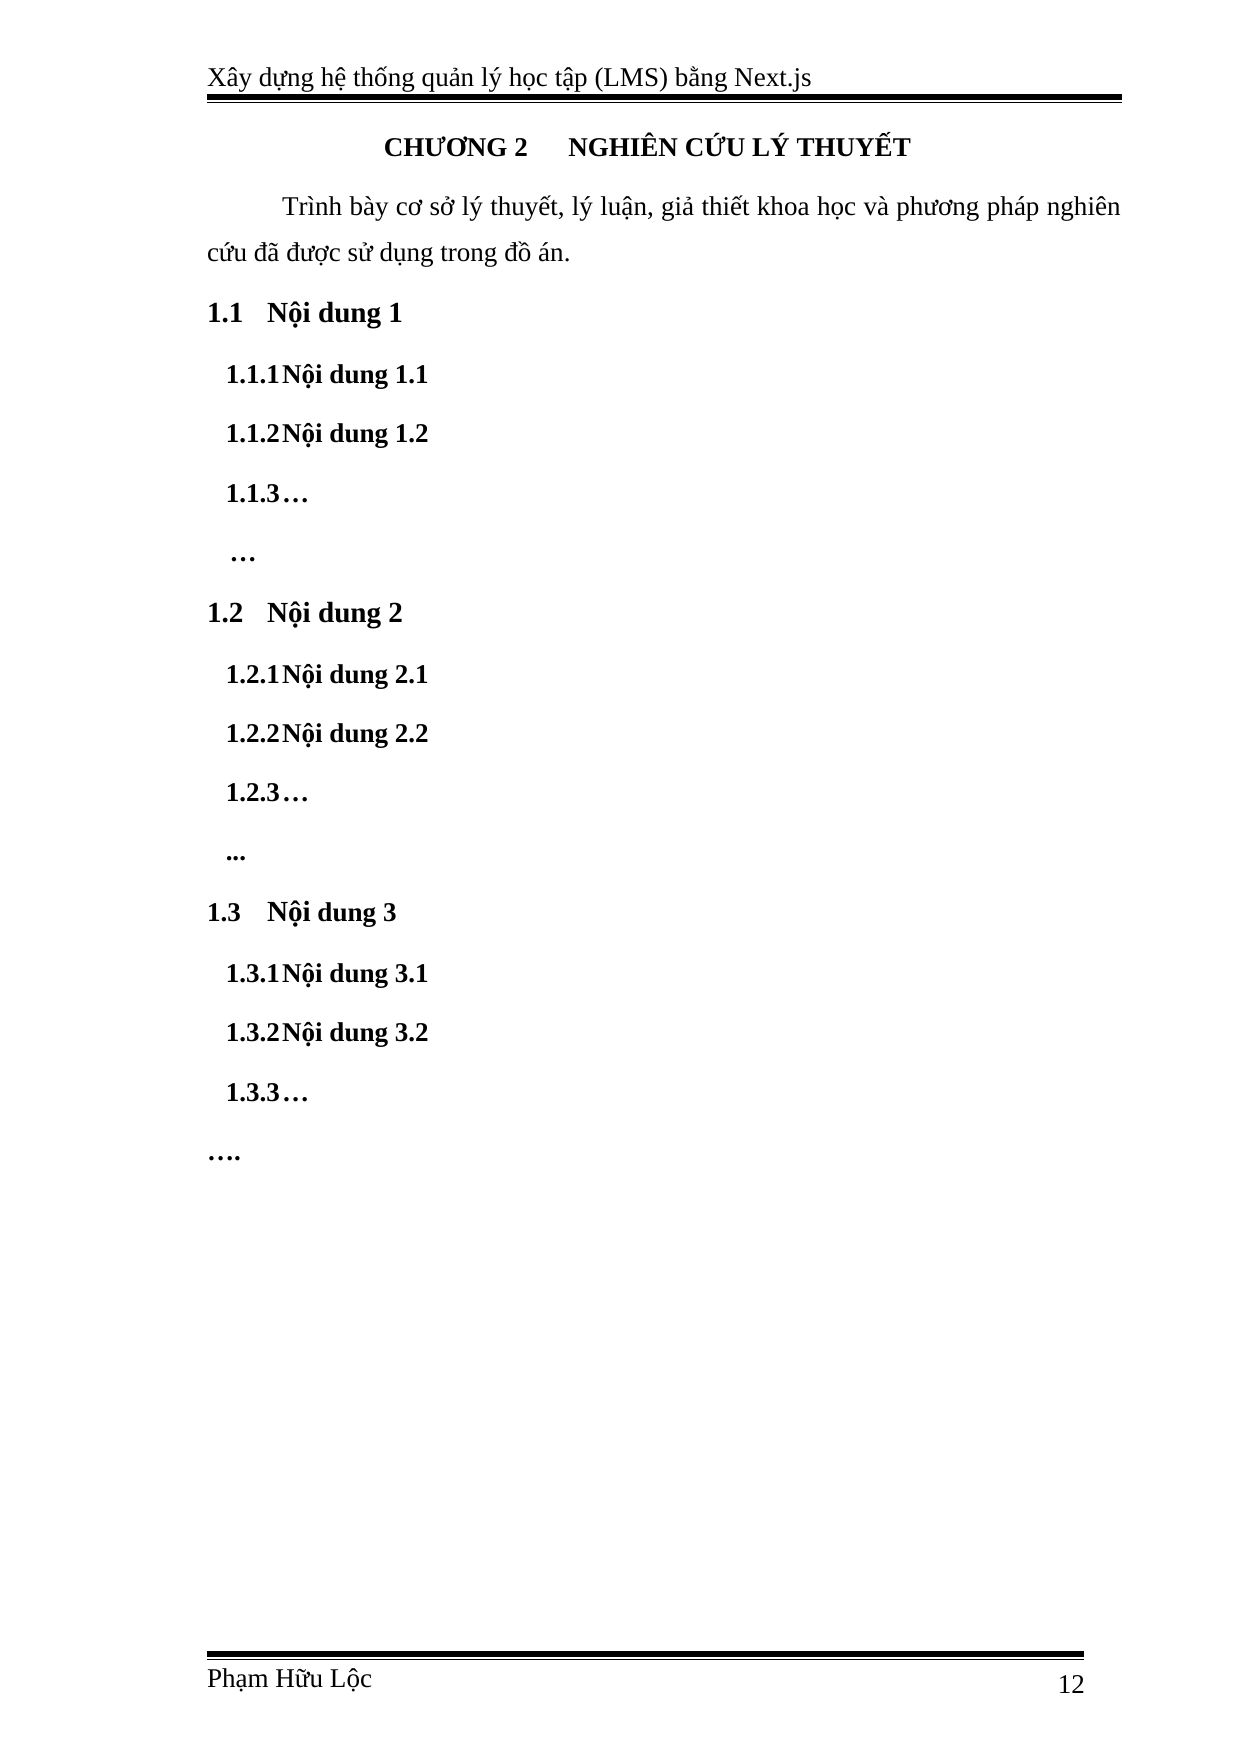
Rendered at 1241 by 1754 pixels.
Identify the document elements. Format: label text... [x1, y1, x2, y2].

subtitle Nội dung 1.2 [226, 418, 1122, 449]
subtitle Nội dung 3.1 [226, 957, 1122, 988]
subtitle … [229, 536, 1122, 567]
text Trình bày cơ sở lý thuyết, lý luận, giả thiết khoa học và phương pháp nghiên cứu đã được sử dụng trong đồ án. [207, 190, 1122, 268]
subtitle … [226, 776, 1122, 807]
subtitle Nội dung 3.2 [226, 1017, 1122, 1048]
subtitle NGHIÊN CỨU LÝ THUYẾT [244, 131, 1122, 162]
subtitle Nội dung 2.1 [226, 658, 1122, 689]
subtitle Nội dung 1 [207, 296, 1122, 329]
subtitle …. [207, 1135, 1122, 1166]
subtitle ... [226, 835, 1122, 867]
subtitle Nội dung 3 [207, 894, 1122, 928]
subtitle Nội dung 2 [207, 595, 1122, 629]
subtitle … [226, 477, 1122, 508]
subtitle Nội dung 1.1 [226, 358, 1122, 389]
subtitle Nội dung 2.2 [226, 717, 1122, 748]
subtitle … [226, 1076, 1122, 1107]
